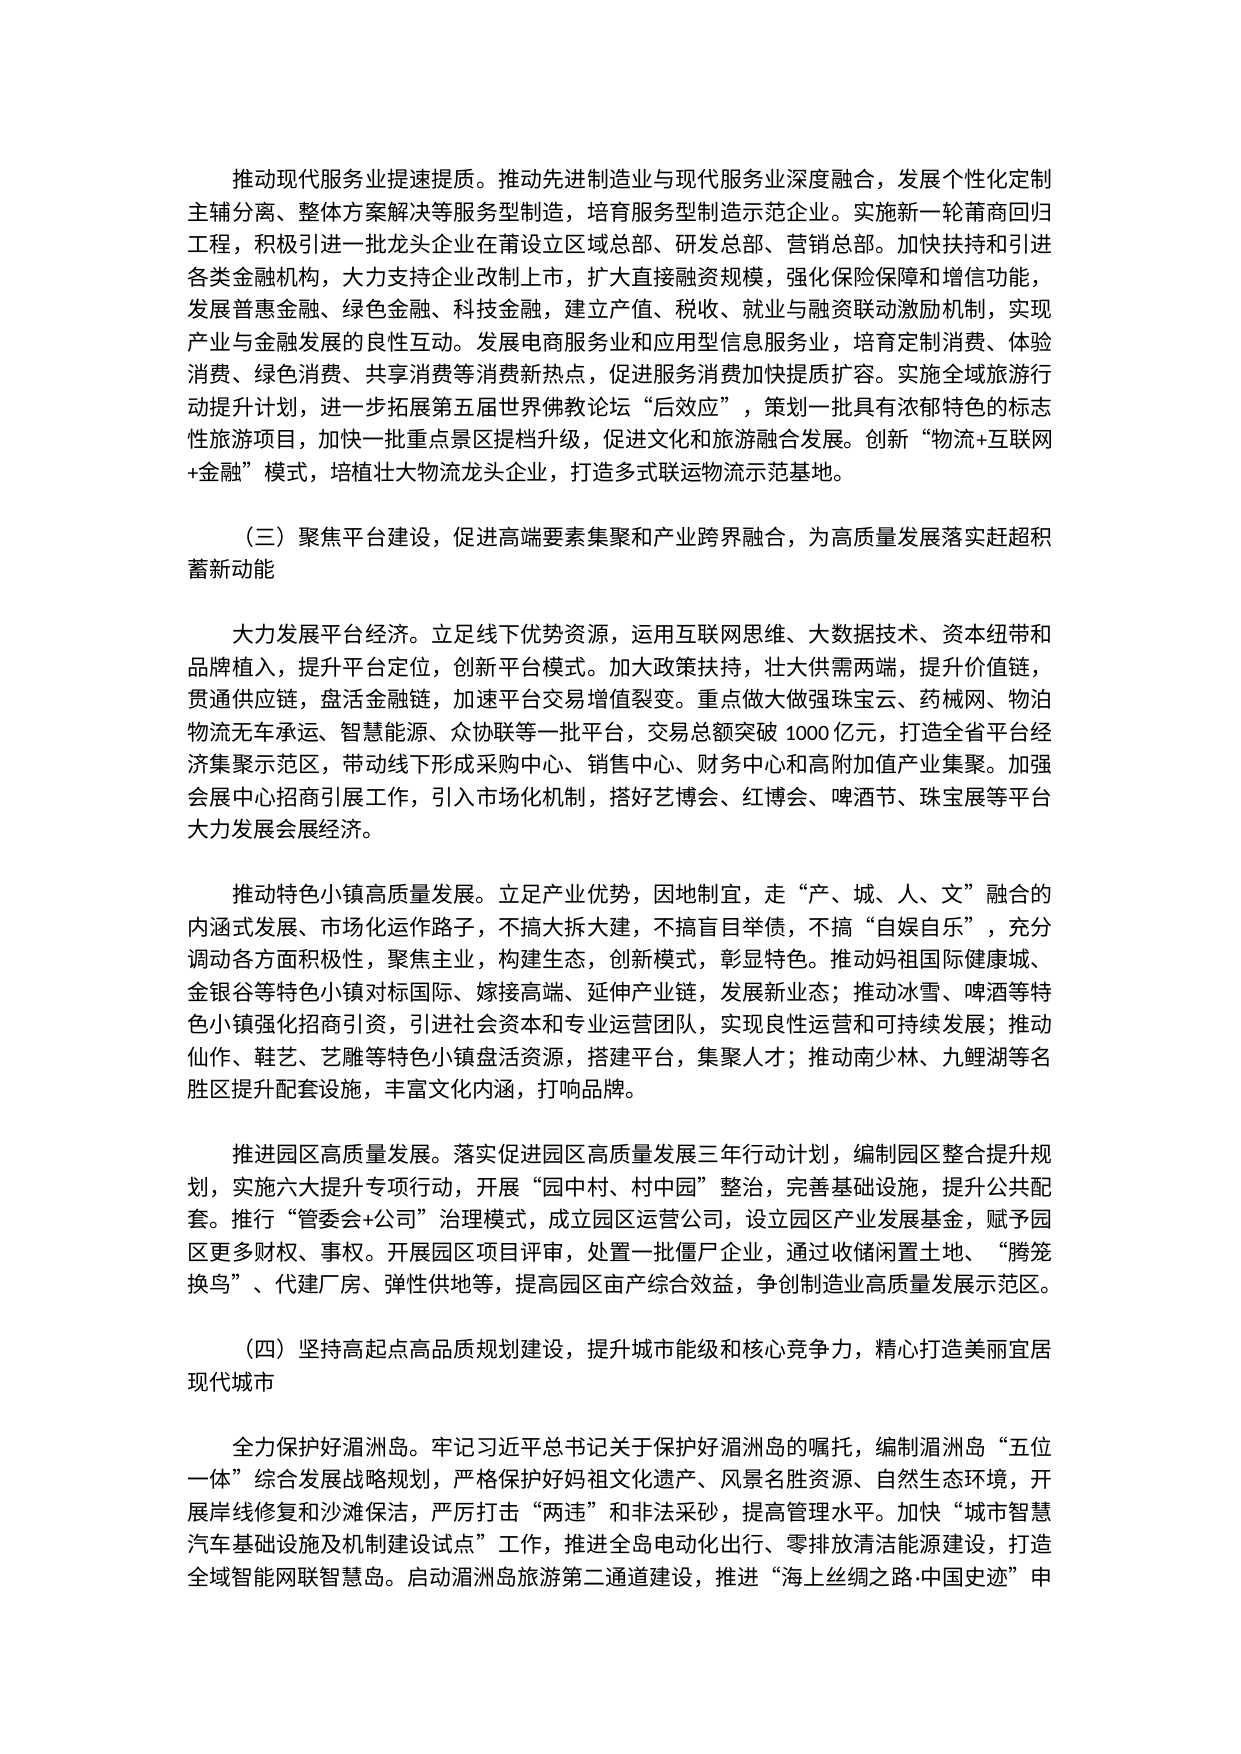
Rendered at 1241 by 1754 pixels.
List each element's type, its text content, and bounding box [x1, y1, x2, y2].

text 推进园区高质量发展。落实促进园区高质量发展三年行动计划，编制园区整合提升规划，实施六大提升专项行动，开展“园中村、村中园”整治，完善基础设施，提升公共配套。推行“管委会+公司”治理模式，成立园区运营公司，设立园区产业发展基金，赋予园区更多财权、事权。开展园区项目评审，处置一批僵尸企业，通过收储闲置土地、“腾笼换鸟”、代建厂房、弹性供地等，提高园区亩产综合效益，争创制造业高质量发展示范区。 [187, 1137, 1053, 1299]
text 推动特色小镇高质量发展。立足产业优势，因地制宜，走“产、城、人、文”融合的内涵式发展、市场化运作路子，不搞大拆大建，不搞盲目举债，不搞“自娱自乐”，充分调动各方面积极性，聚焦主业，构建生态，创新模式，彰显特色。推动妈祖国际健康城、金银谷等特色小镇对标国际、嫁接高端、延伸产业链，发展新业态；推动冰雪、啤酒等特色小镇强化招商引资，引进社会资本和专业运营团队，实现良性运营和可持续发展；推动仙作、鞋艺、艺雕等特色小镇盘活资源，搭建平台，集聚人才；推动南少林、九鲤湖等名胜区提升配套设施，丰富文化内涵，打响品牌。 [187, 877, 1053, 1104]
text 大力发展平台经济。立足线下优势资源，运用互联网思维、大数据技术、资本纽带和品牌植入，提升平台定位，创新平台模式。加大政策扶持，壮大供需两端，提升价值链，贯通供应链，盘活金融链，加速平台交易增值裂变。重点做大做强珠宝云、药械网、物泊物流无车承运、智慧能源、众协联等一批平台，交易总额突破1000亿元，打造全省平台经济集聚示范区，带动线下形成采购中心、销售中心、财务中心和高附加值产业集聚。加强会展中心招商引展工作，引入市场化机制，搭好艺博会、红博会、啤酒节、珠宝展等平台，大力发展会展经济。 [187, 617, 1053, 844]
text （四）坚持高起点高品质规划建设，提升城市能级和核心竞争力，精心打造美丽宜居现代城市 [187, 1332, 1053, 1397]
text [187, 1429, 1053, 1592]
text 推动现代服务业提速提质。推动先进制造业与现代服务业深度融合，发展个性化定制、主辅分离、整体方案解决等服务型制造，培育服务型制造示范企业。实施新一轮莆商回归工程，积极引进一批龙头企业在莆设立区域总部、研发总部、营销总部。加快扶持和引进各类金融机构，大力支持企业改制上市，扩大直接融资规模，强化保险保障和增信功能，发展普惠金融、绿色金融、科技金融，建立产值、税收、就业与融资联动激励机制，实现产业与金融发展的良性互动。发展电商服务业和应用型信息服务业，培育定制消费、体验消费、绿色消费、共享消费等消费新热点，促进服务消费加快提质扩容。实施全域旅游行动提升计划，进一步拓展第五届世界佛教论坛“后效应”，策划一批具有浓郁特色的标志性旅游项目，加快一批重点景区提档升级，促进文化和旅游融合发展。创新“物流+互联网+金融”模式，培植壮大物流龙头企业，打造多式联运物流示范基地。 [187, 162, 1053, 487]
text （三）聚焦平台建设，促进高端要素集聚和产业跨界融合，为高质量发展落实赶超积蓄新动能 [187, 519, 1053, 584]
